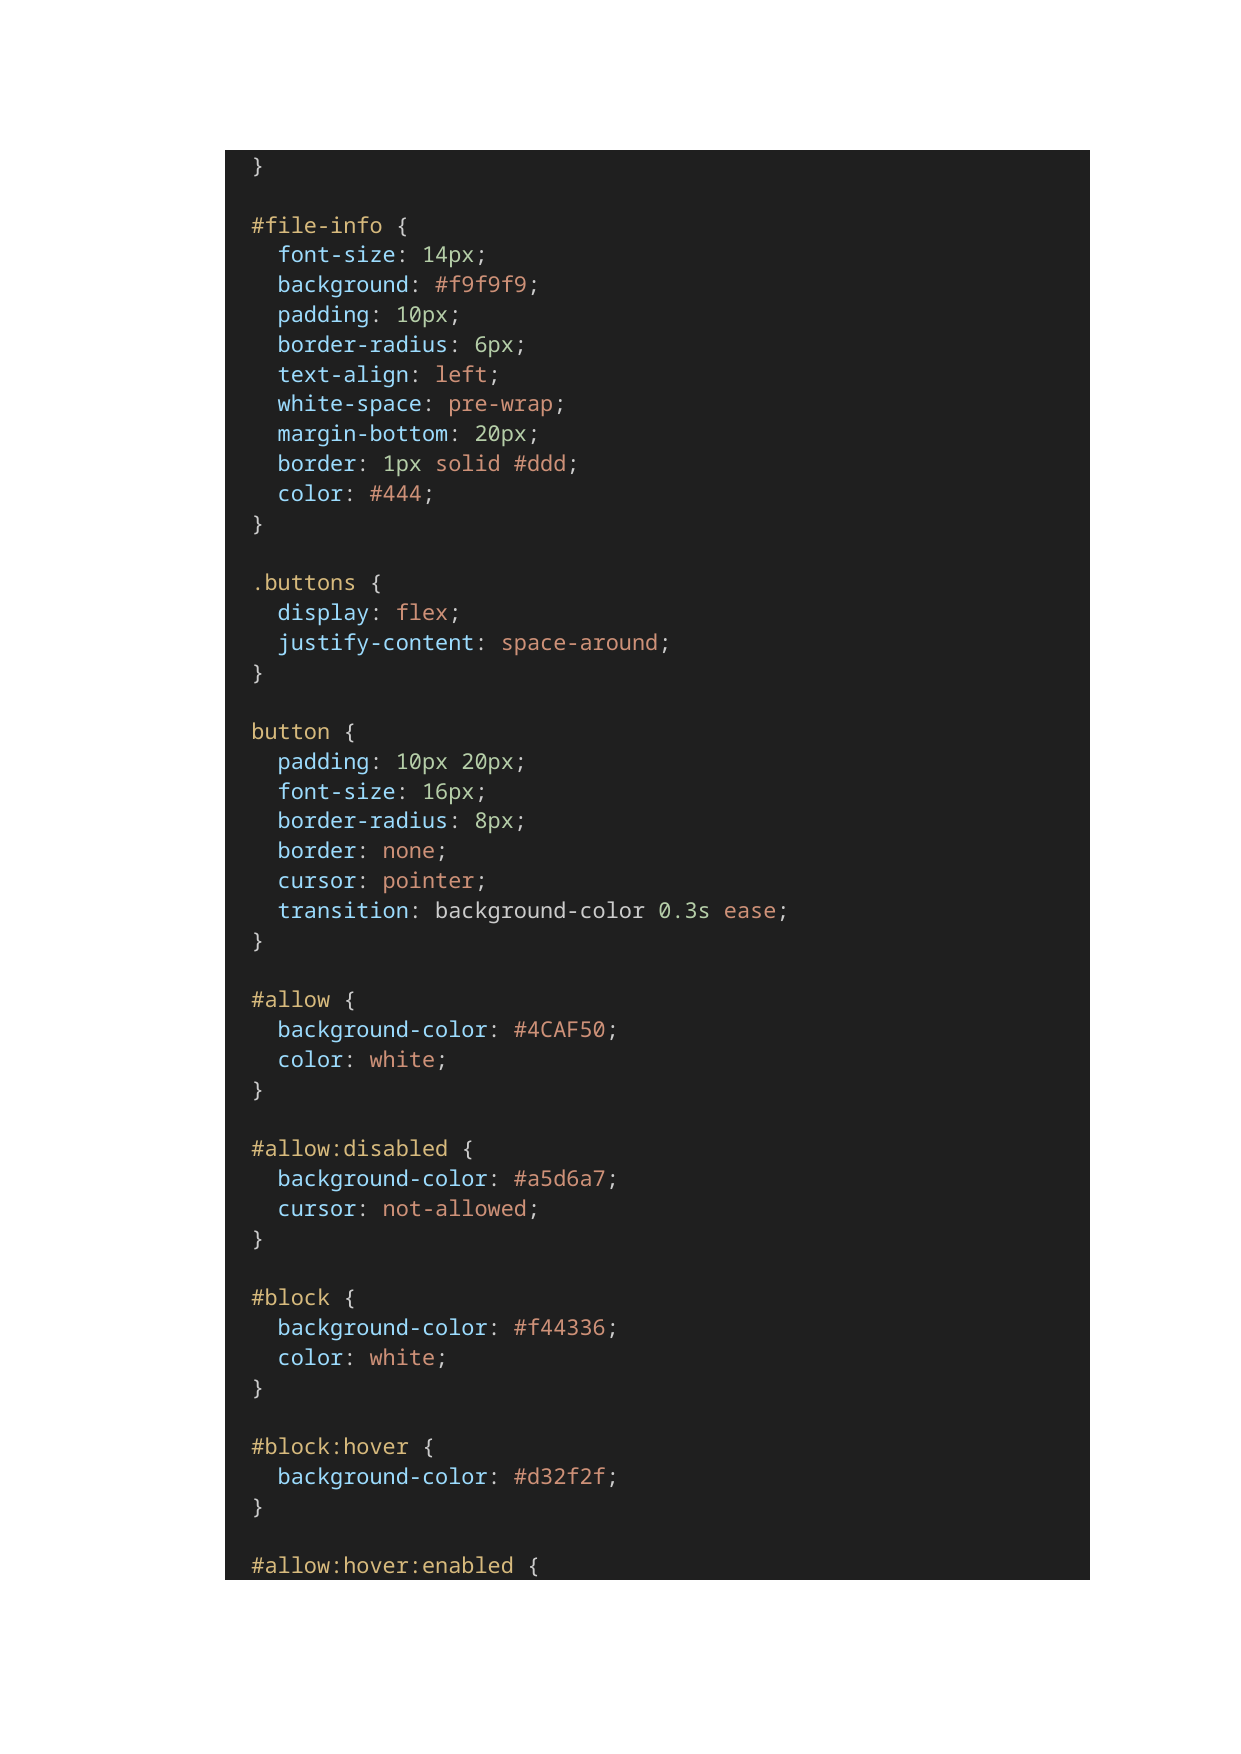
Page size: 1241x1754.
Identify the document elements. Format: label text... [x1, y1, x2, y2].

list justify-content: space-around; [225, 627, 1090, 656]
list background-color: #4CAF50; [225, 1014, 1090, 1044]
list #block { [225, 1282, 1090, 1312]
list background-color: #f44336; [225, 1312, 1090, 1342]
list margin-bottom: 20px; [225, 418, 1090, 448]
list color: white; [225, 1044, 1090, 1073]
list white-space: pre-wrap; [225, 388, 1090, 418]
list display: flex; [225, 597, 1090, 627]
list .buttons { [225, 567, 1090, 597]
list padding: 10px 20px; [225, 746, 1090, 776]
list background-color: #d32f2f; [225, 1461, 1090, 1491]
list border: 1px solid #ddd; [225, 448, 1090, 478]
list transition: background-color 0.3s ease; [225, 895, 1090, 924]
list button { [225, 716, 1090, 746]
list font-size: 14px; [225, 239, 1090, 269]
list #allow:disabled { [225, 1133, 1090, 1163]
list cursor: not-allowed; [225, 1193, 1090, 1222]
list text-align: left; [225, 358, 1090, 388]
list } [225, 1222, 1090, 1252]
list background-color: #a5d6a7; [225, 1163, 1090, 1193]
list } [225, 150, 1090, 180]
list #file-info { [225, 209, 1090, 239]
list cursor: pointer; [225, 865, 1090, 895]
list padding: 10px; [225, 299, 1090, 329]
list border: none; [225, 835, 1090, 865]
list color: #444; [225, 478, 1090, 507]
list #allow { [225, 984, 1090, 1014]
list border-radius: 8px; [225, 805, 1090, 835]
list color: white; [225, 1342, 1090, 1371]
list } [225, 656, 1090, 686]
list } [225, 1073, 1090, 1103]
list } [225, 1371, 1090, 1401]
list #block:hover { [225, 1431, 1090, 1461]
list #allow:hover:enabled { [225, 1550, 1090, 1580]
list } [225, 507, 1090, 537]
list background: #f9f9f9; [225, 269, 1090, 299]
list } [225, 1491, 1090, 1520]
list border-radius: 6px; [225, 329, 1090, 358]
list font-size: 16px; [225, 776, 1090, 805]
list } [225, 924, 1090, 954]
